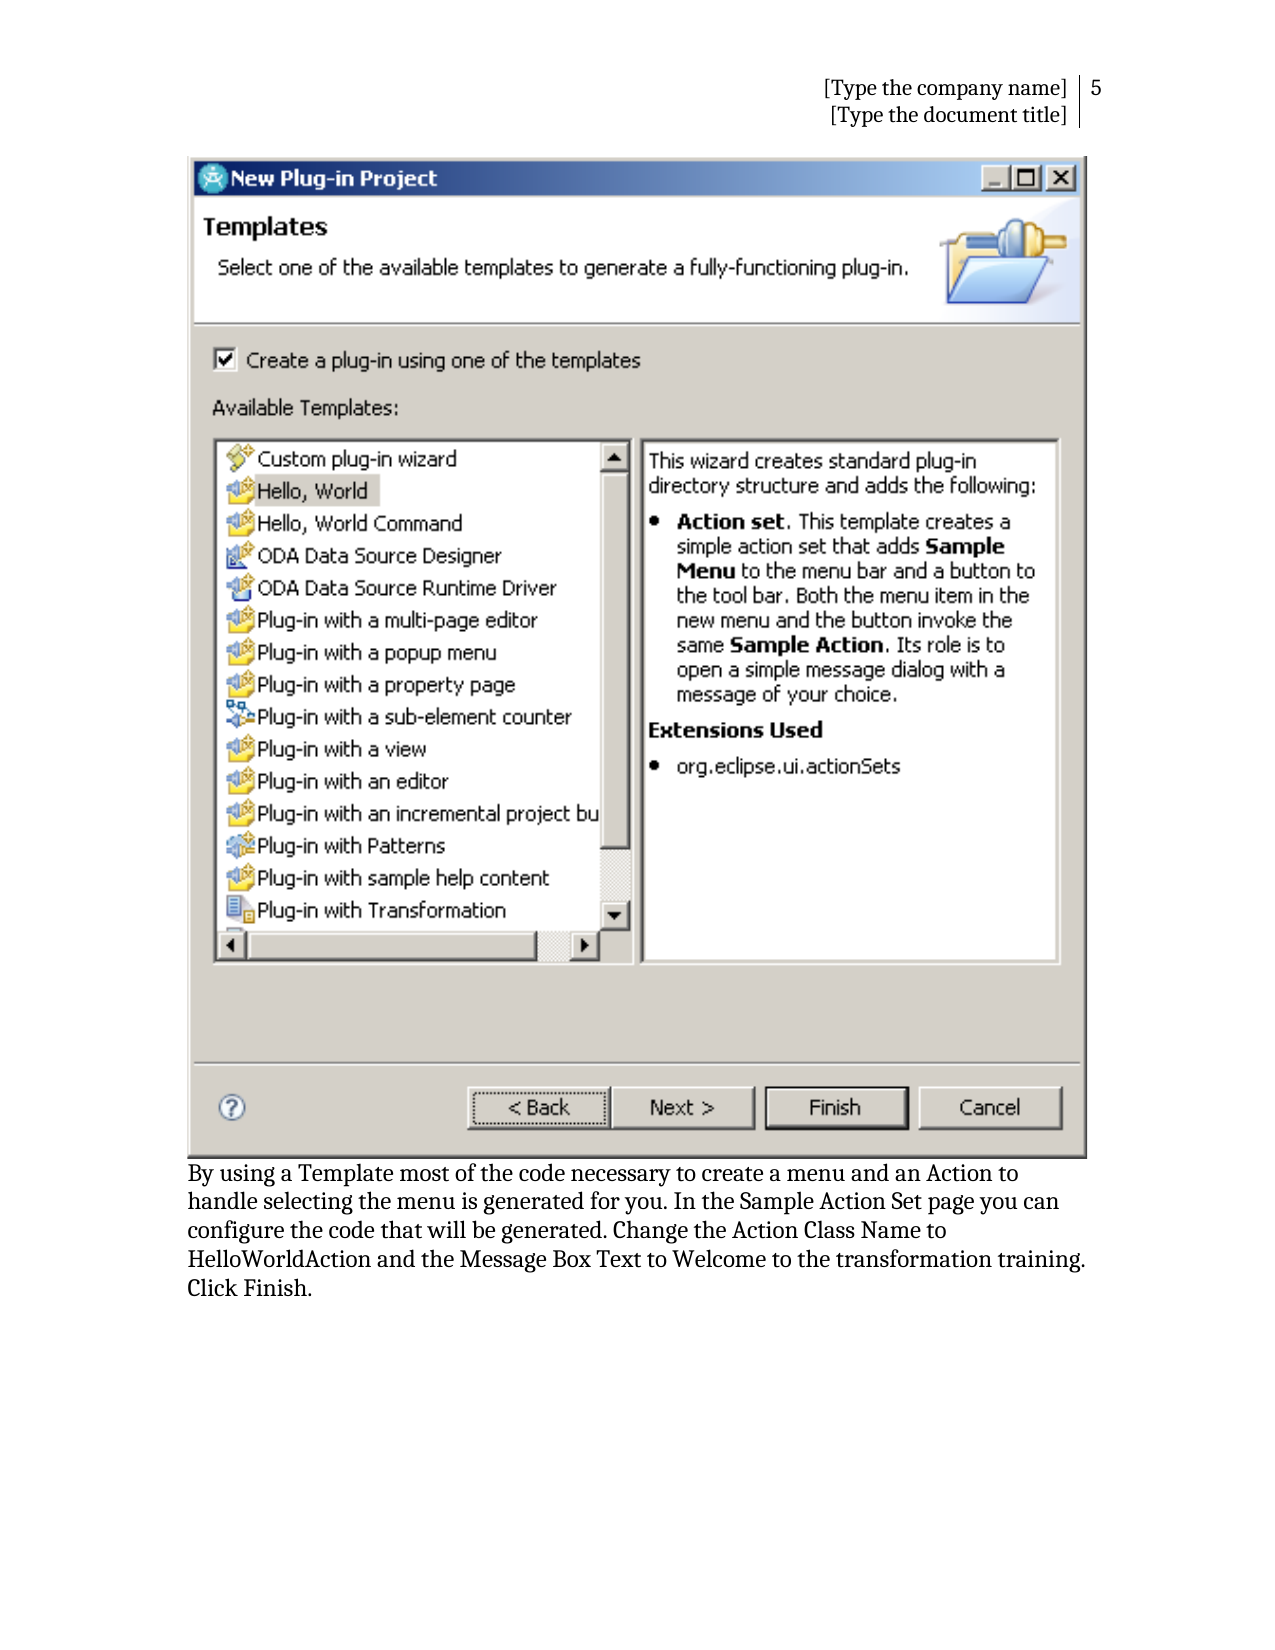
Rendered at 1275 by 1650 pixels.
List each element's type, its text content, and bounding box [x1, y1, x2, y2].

text By using a Template most of the code necessary to create a menu and an Action to handle selecting the menu is generated for you. In the Sample Action Set page you can configure the code that will be generated. Change the Action Class Name to HelloWorldAction and the Message Box Text to Welcome to the transformation training. Click Finish. [187, 1159, 1088, 1302]
picture [187, 156, 1088, 1159]
